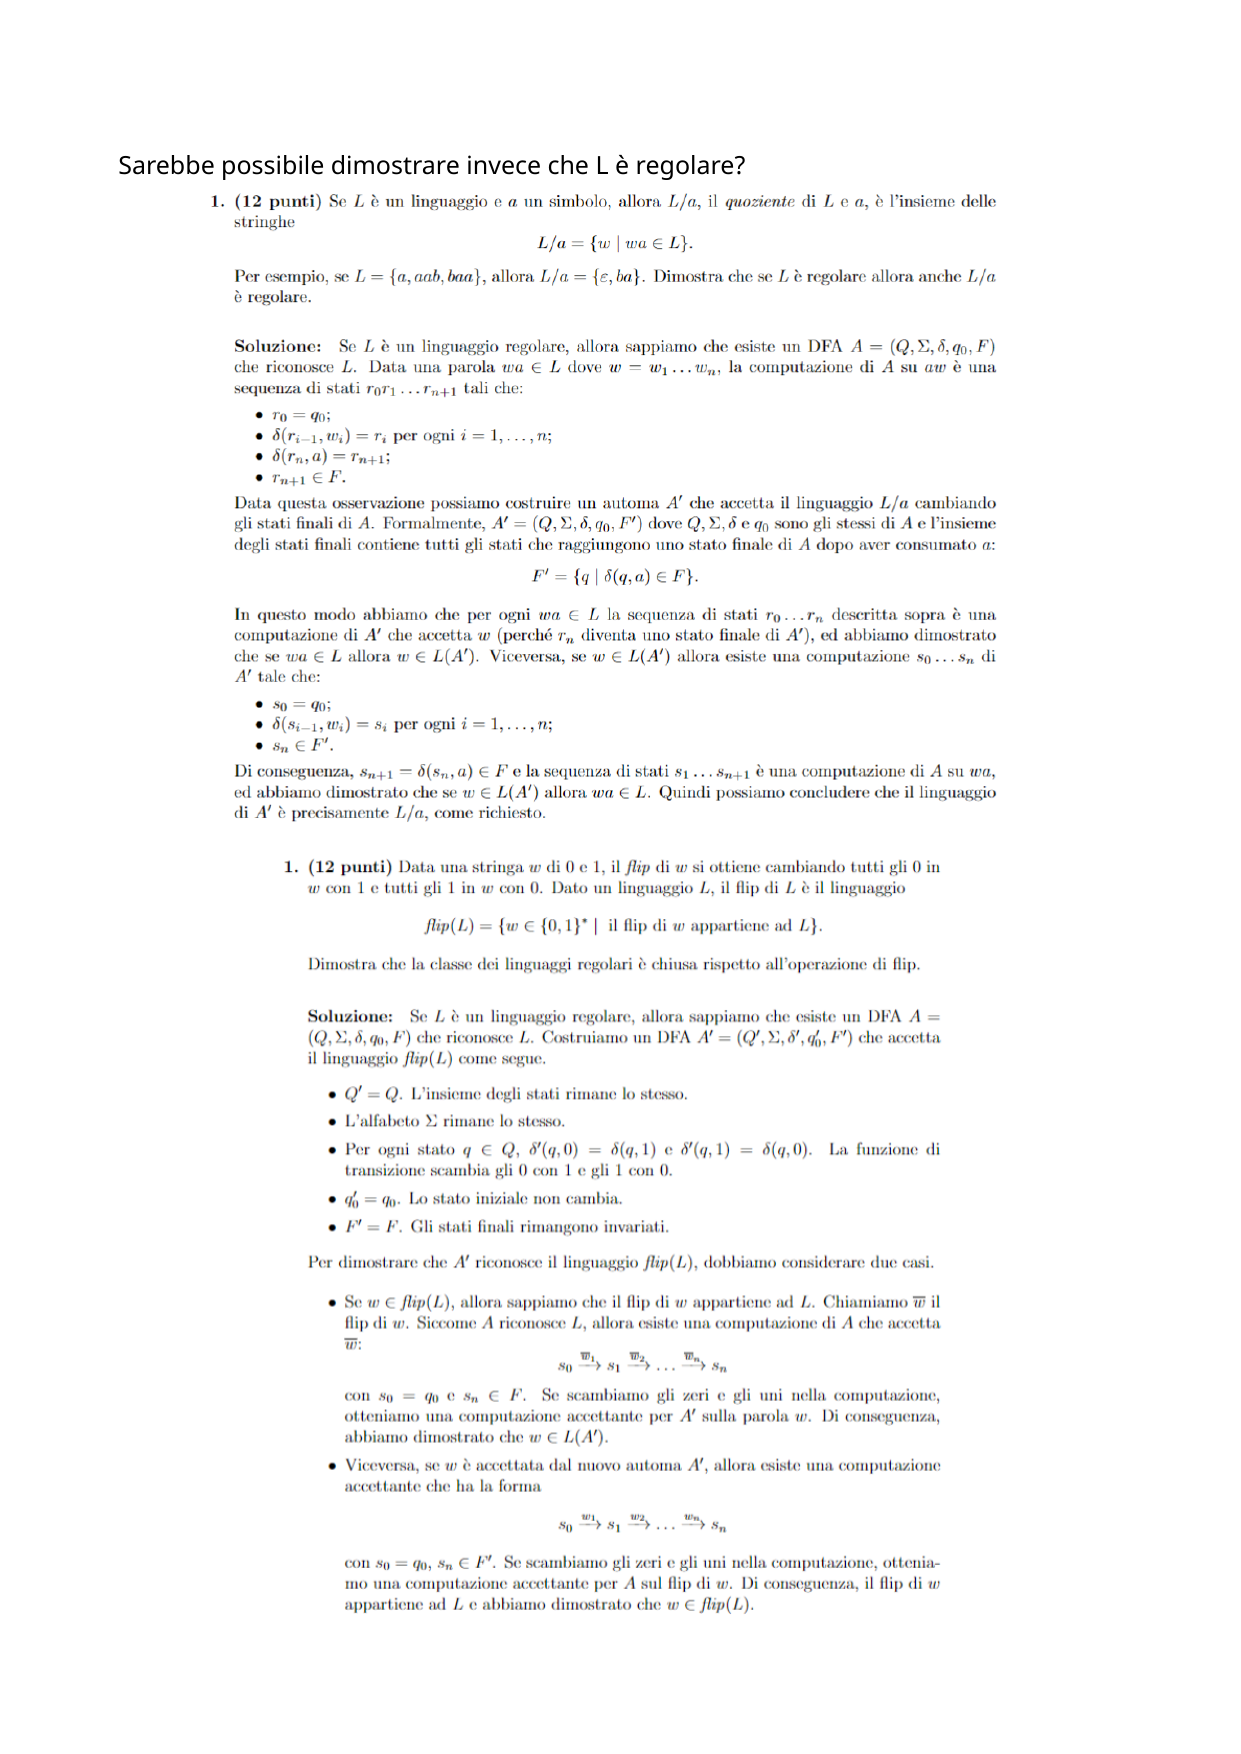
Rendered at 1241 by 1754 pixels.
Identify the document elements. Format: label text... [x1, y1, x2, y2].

picture [209, 189, 1032, 826]
text Sarebbe possibile dimostrare invece che L è regolare? [118, 148, 1122, 182]
picture [270, 847, 983, 1638]
